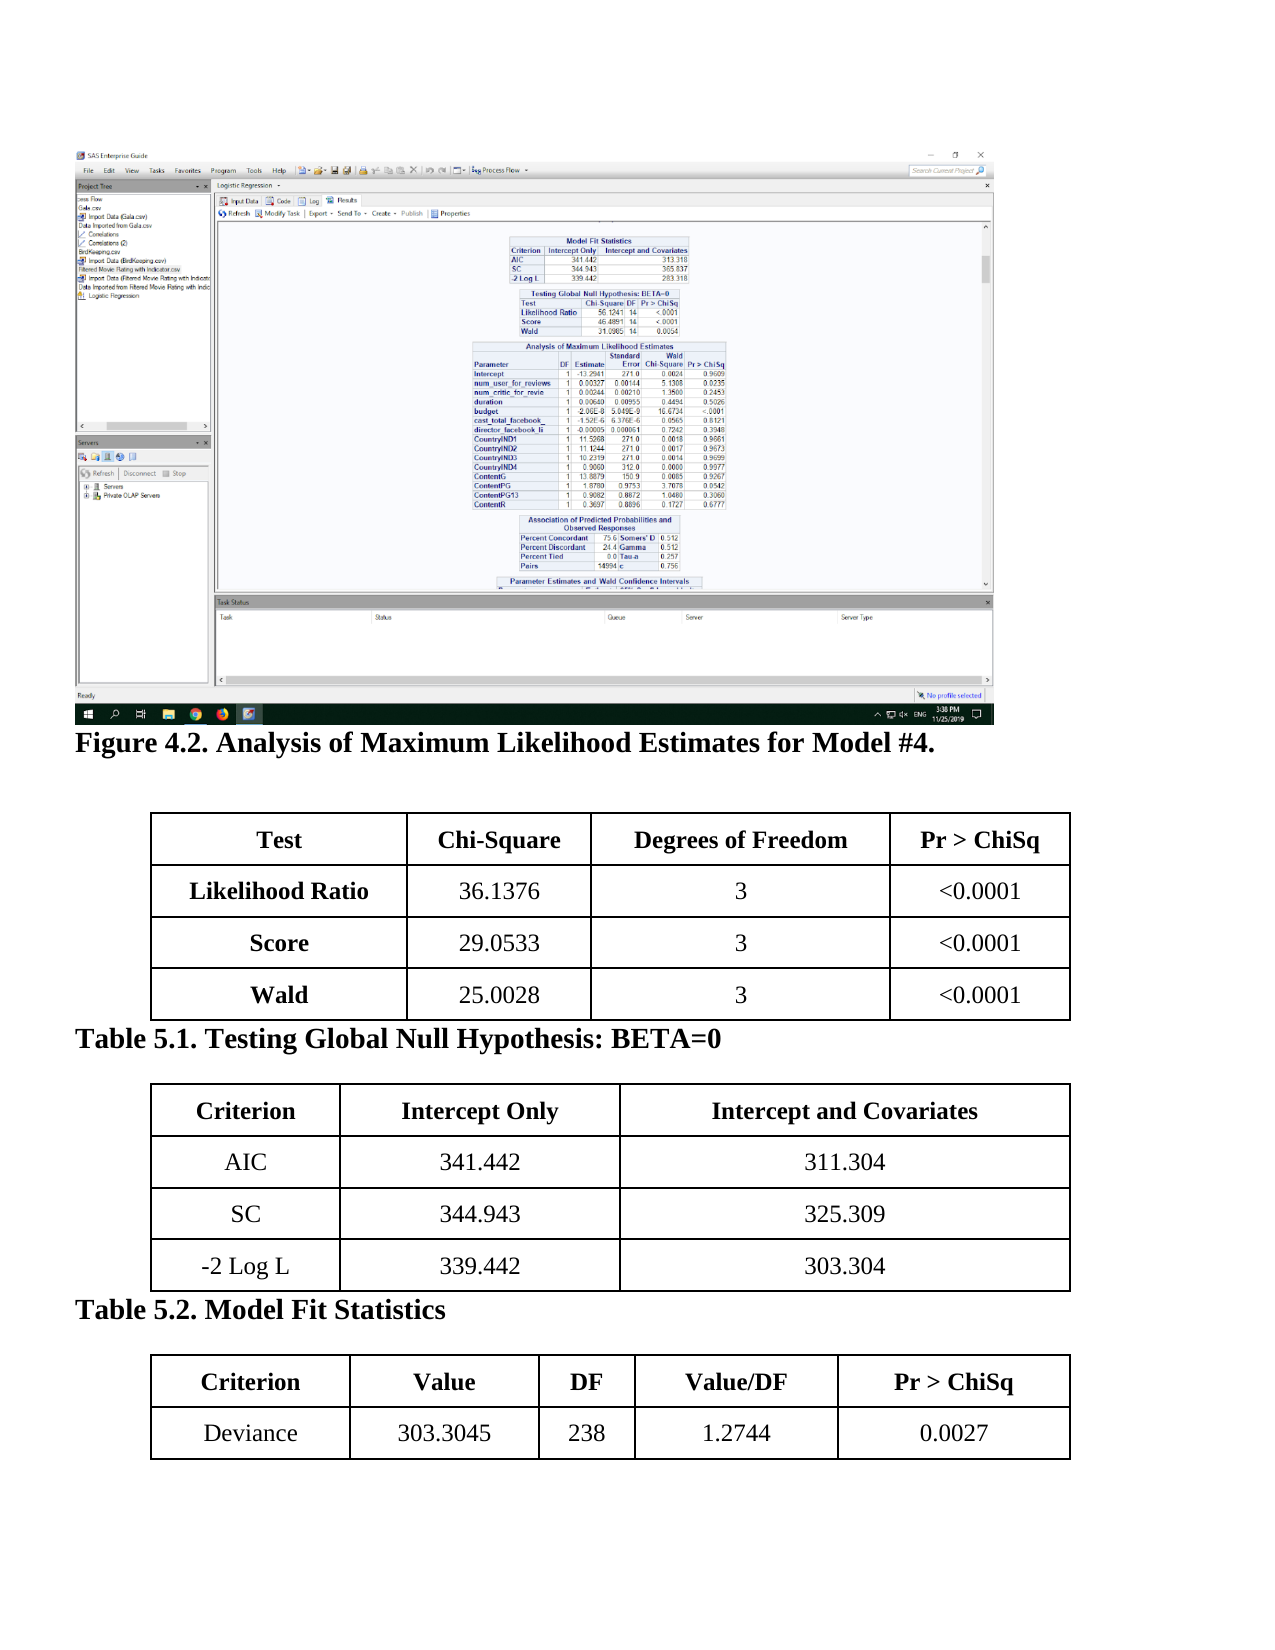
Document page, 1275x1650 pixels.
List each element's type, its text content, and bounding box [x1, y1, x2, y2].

table_cell 3 [592, 918, 889, 967]
table_cell <0.0001 [891, 866, 1069, 916]
table_cell 3 [592, 866, 889, 916]
table_header Criterion [152, 1085, 339, 1135]
table_cell 1.2744 [636, 1408, 837, 1458]
table_cell Likelihood Ratio [152, 866, 406, 916]
table_cell <0.0001 [891, 969, 1069, 1019]
table_cell Score [152, 918, 406, 967]
table_cell 344.943 [341, 1189, 619, 1238]
table_header Value/DF [636, 1356, 837, 1406]
table_cell 3 [592, 969, 889, 1019]
table_cell 36.1376 [408, 866, 590, 916]
table_header Pr > ChiSq [891, 814, 1069, 864]
text Table 5.1. Testing Global Null Hypothesis: BETA=0 [75, 1021, 1125, 1054]
table_header Value [351, 1356, 538, 1406]
table_cell SC [152, 1189, 339, 1238]
table_header Chi-Square [408, 814, 590, 864]
table_cell 303.3045 [351, 1408, 538, 1458]
table_cell AIC [152, 1137, 339, 1187]
table_cell 311.304 [621, 1137, 1069, 1187]
table_cell 341.442 [341, 1137, 619, 1187]
table_header Intercept and Covariates [621, 1085, 1069, 1135]
table_header Criterion [152, 1356, 349, 1406]
table_cell 238 [540, 1408, 634, 1458]
table_cell Wald [152, 969, 406, 1019]
table_cell 29.0533 [408, 918, 590, 967]
text Figure 4.2. Analysis of Maximum Likelihood Estimates for Model #4. [75, 725, 1125, 758]
table_cell 325.309 [621, 1189, 1069, 1238]
table_header Intercept Only [341, 1085, 619, 1135]
table_header Test [152, 814, 406, 864]
table_cell -2 Log L [152, 1240, 339, 1290]
table_cell Deviance [152, 1408, 349, 1458]
table_cell 25.0028 [408, 969, 590, 1019]
table_cell 303.304 [621, 1240, 1069, 1290]
table_header Pr > ChiSq [839, 1356, 1069, 1406]
table_cell 339.442 [341, 1240, 619, 1290]
table_cell <0.0001 [891, 918, 1069, 967]
text Table 5.2. Model Fit Statistics [75, 1292, 1125, 1326]
picture [75, 150, 994, 725]
table_header Degrees of Freedom [592, 814, 889, 864]
table_header DF [540, 1356, 634, 1406]
table_cell 0.0027 [839, 1408, 1069, 1458]
